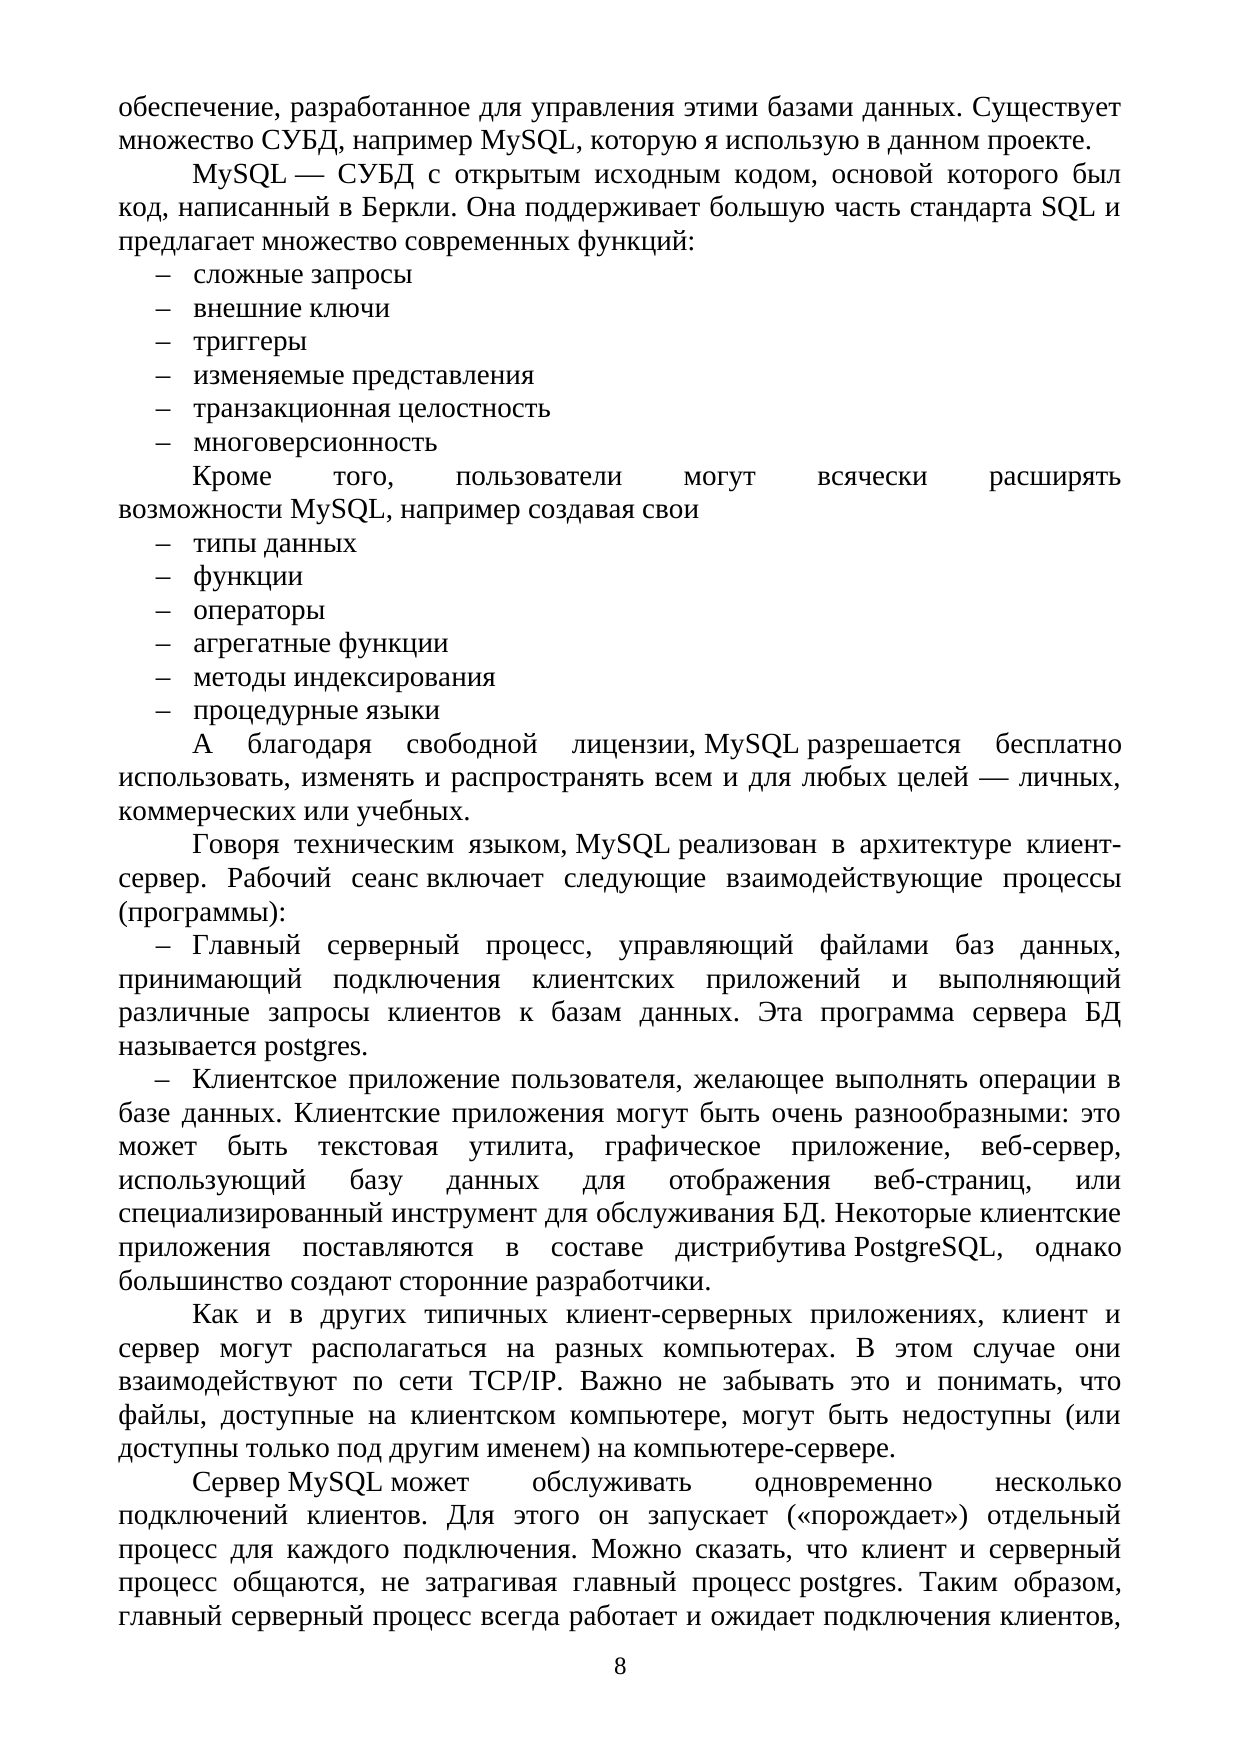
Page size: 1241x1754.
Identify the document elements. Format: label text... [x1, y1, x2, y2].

list триггеры [156, 323, 1122, 357]
list Главный серверный процесс, управляющий файлами баз данных, принимающий подключения клиентских приложений и выполняющий различные запросы клиентов к базам данных. Эта программа сервера БД называется postgres. [118, 927, 1122, 1061]
text А благодаря свободной лицензии, MySQL разрешается бесплатно использовать, изменять и распространять всем и для любых целей — личных, коммерческих или учебных. [118, 726, 1122, 827]
list процедурные языки [156, 692, 1122, 726]
list функции [156, 558, 1122, 592]
list операторы [156, 592, 1122, 625]
list изменяемые представления [156, 357, 1122, 391]
list агрегатные функции [156, 625, 1122, 659]
list методы индексирования [156, 659, 1122, 692]
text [118, 1464, 1122, 1632]
list сложные запросы [156, 256, 1122, 290]
list транзакционная целостность [156, 391, 1122, 424]
text MySQL — СУБД с открытым исходным кодом, основой которого был код, написанный в Беркли. Она поддерживает большую часть стандарта SQL и предлагает множество современных функций: [118, 156, 1122, 256]
list типы данных [156, 525, 1122, 558]
text Как и в других типичных клиент-серверных приложениях, клиент и сервер могут располагаться на разных компьютерах. В этом случае они взаимодействуют по сети TCP/IP. Важно не забывать это и понимать, что файлы, доступные на клиентском компьютере, могут быть недоступны (или доступны только под другим именем) на компьютере-сервере. [118, 1296, 1122, 1464]
text Кроме того, пользователи могут всячески расширять возможности MySQL, например создавая свои [118, 458, 1122, 525]
list Клиентское приложение пользователя, желающее выполнять операции в базе данных. Клиентские приложения могут быть очень разнообразными: это может быть текстовая утилита, графическое приложение, веб-сервер, использующий базу данных для отображения веб-страниц, или специализированный инструмент для обслуживания БД. Некоторые клиентские приложения поставляются в составе дистрибутива PostgreSQL, однако большинство создают сторонние разработчики. [118, 1061, 1122, 1296]
list внешние ключи [156, 290, 1122, 323]
text Говоря техническим языком, MySQL реализован в архитектуре клиент-сервер. Рабочий сеанс включает следующие взаимодействующие процессы (программы): [118, 827, 1122, 927]
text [118, 89, 1122, 156]
list многоверсионность [156, 424, 1122, 458]
